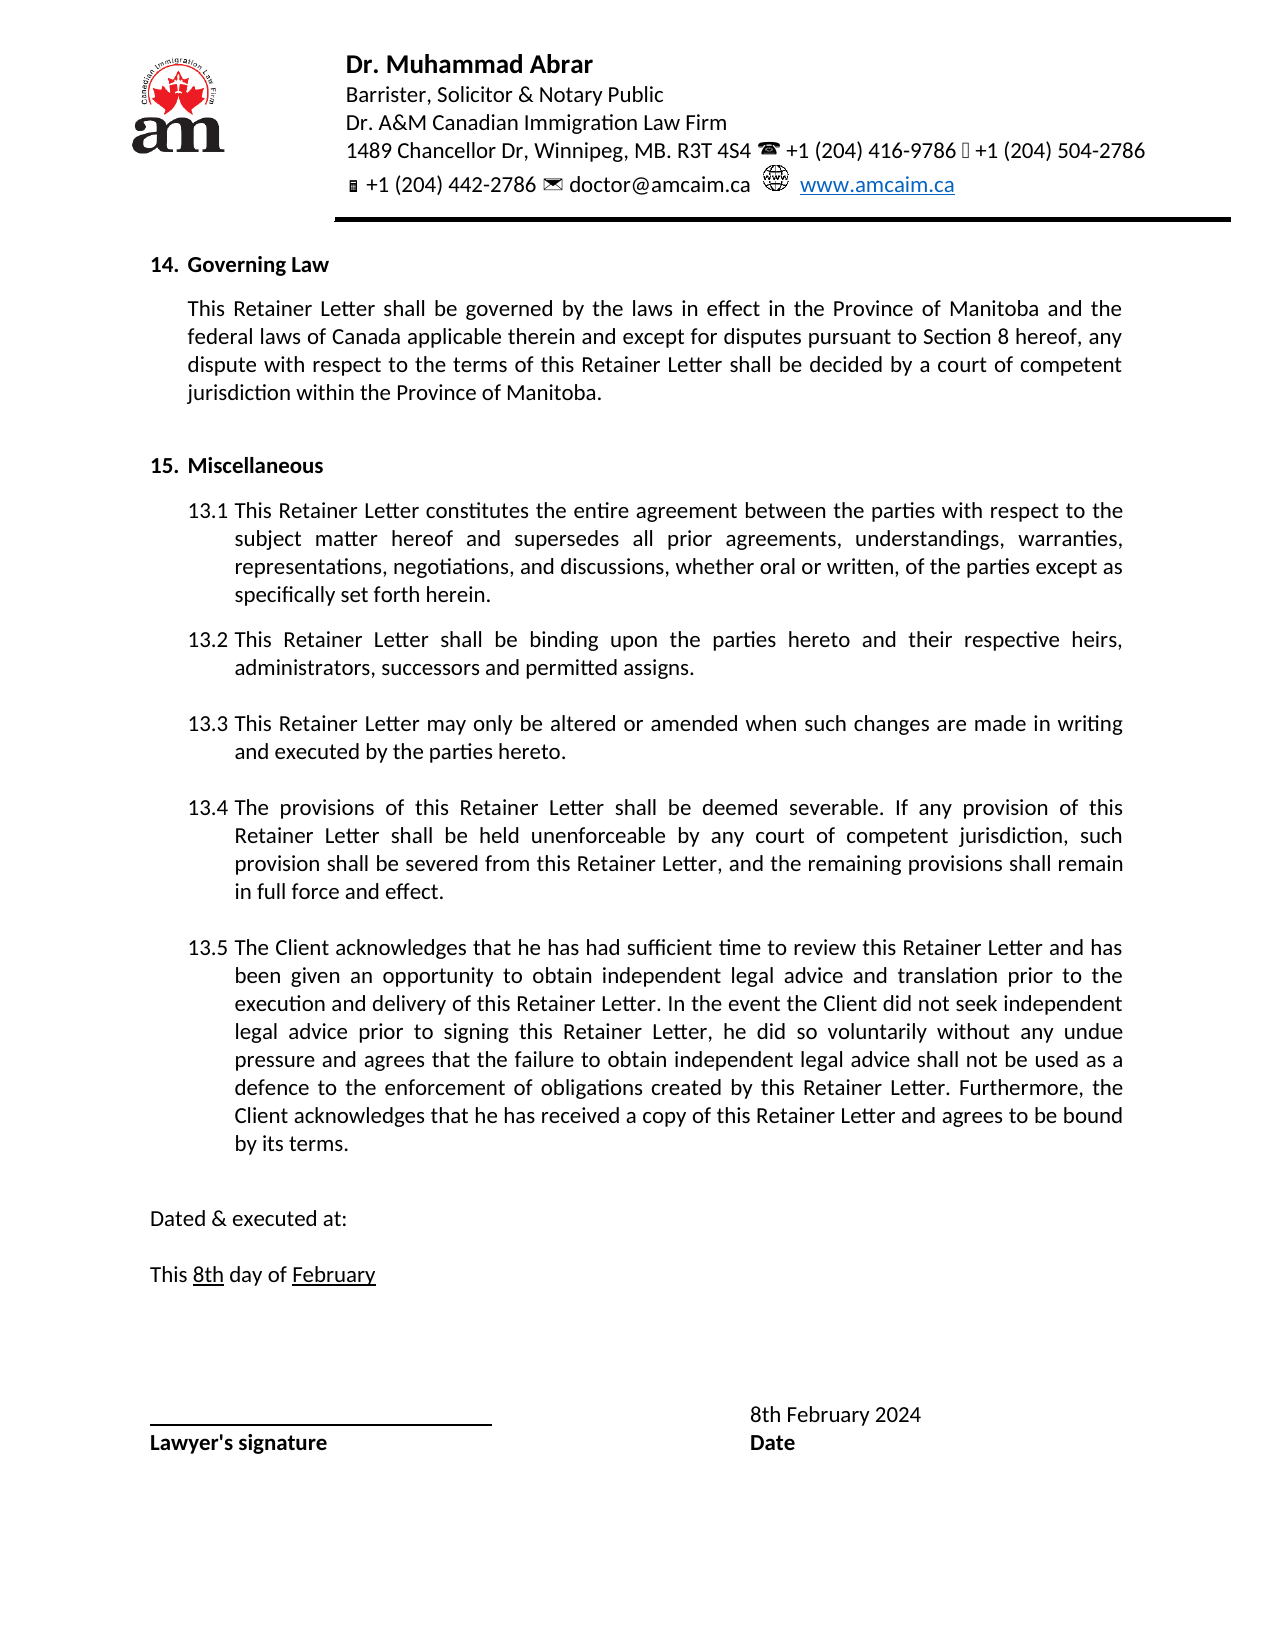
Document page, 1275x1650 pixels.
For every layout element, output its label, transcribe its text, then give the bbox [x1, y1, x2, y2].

text 8th February 2024 [150, 1400, 1125, 1428]
text Dated & executed at: [150, 1204, 1125, 1232]
list This Retainer Letter shall be binding upon the parties hereto and their respective heirs, administrators, successors and permitted assigns. [187, 625, 1125, 681]
picture [31, 18, 324, 184]
text This Retainer Letter shall be governed by the laws in effect in the Province of Manitoba and the federal laws of Canada applicable therein and except for disputes pursuant to Section 8 hereof, any dispute with respect to the terms of this Retainer Letter shall be decided by a court of competent jurisdiction within the Province of Manitoba. [187, 294, 1125, 407]
list The provisions of this Retainer Letter shall be deemed severable. If any provision of this Retainer Letter shall be held unenforceable by any court of competent jurisdiction, such provision shall be severed from this Retainer Letter, and the remaining provisions shall remain in full force and effect. [187, 793, 1125, 905]
list This Retainer Letter constitutes the entire agreement between the parties with respect to the subject matter hereof and supersedes all prior agreements, understandings, warranties, representations, negotiations, and discussions, whether oral or written, of the parties except as specifically set forth herein. [187, 496, 1125, 608]
text Lawyer's signature Date [150, 1428, 1125, 1456]
list The Client acknowledges that he has had sufficient time to review this Retainer Letter and has been given an opportunity to obtain independent legal advice and translation prior to the execution and delivery of this Retainer Letter. In the event the Client did not seek independent legal advice prior to signing this Retainer Letter, he did so voluntarily without any undue pressure and agrees that the failure to obtain independent legal advice shall not be used as a defence to the enforcement of obligations created by this Retainer Letter. Furthermore, the Client acknowledges that he has received a copy of this Retainer Letter and agrees to be bound by its terms. [187, 933, 1125, 1157]
list Governing Law [150, 250, 1125, 278]
list This Retainer Letter may only be altered or amended when such changes are made in writing and executed by the parties hereto. [187, 709, 1125, 765]
list Miscellaneous [150, 451, 1125, 479]
text This 8th day of February [150, 1260, 1125, 1288]
picture [761, 163, 790, 192]
